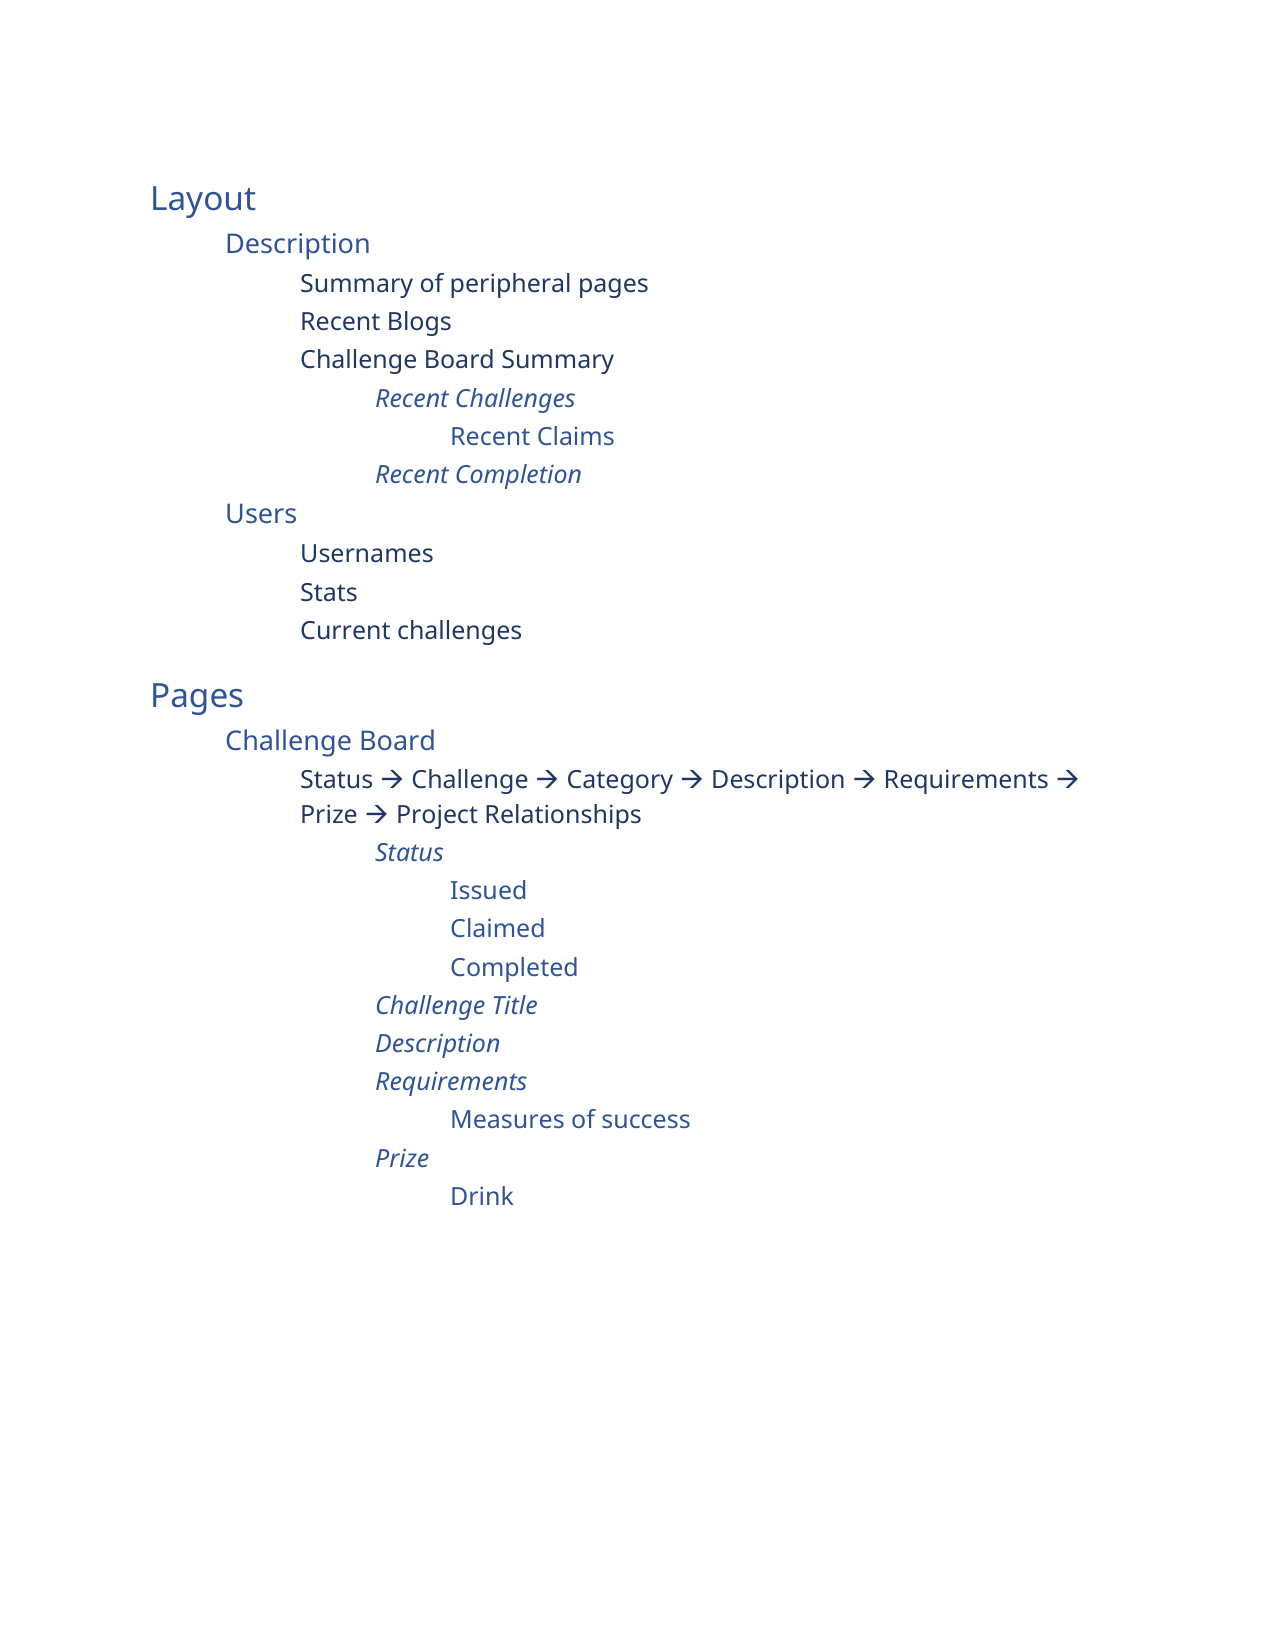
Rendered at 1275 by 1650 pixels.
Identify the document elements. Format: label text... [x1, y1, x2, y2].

subtitle Stats [300, 574, 1125, 608]
subtitle Summary of peripheral pages [300, 266, 1125, 300]
subtitle Usernames [300, 536, 1125, 570]
subtitle Claimed [450, 911, 1125, 945]
subtitle Drink [450, 1178, 1125, 1213]
subtitle Issued [450, 873, 1125, 907]
subtitle Recent Challenges [375, 380, 1125, 414]
subtitle Recent Blogs [300, 304, 1125, 338]
subtitle Recent Completion [375, 457, 1125, 491]
subtitle Prize [375, 1140, 1125, 1174]
subtitle Challenge Board [225, 721, 1125, 758]
subtitle Layout [150, 175, 1125, 220]
subtitle Status Challenge Category Description Requirements Prize Project Relationships [300, 762, 1125, 830]
subtitle Measures of success [450, 1102, 1125, 1136]
subtitle Requirements [375, 1064, 1125, 1098]
subtitle Description [375, 1026, 1125, 1060]
subtitle Users [225, 495, 1125, 532]
subtitle Current challenges [300, 612, 1125, 647]
subtitle Challenge Title [375, 987, 1125, 1021]
subtitle Recent Claims [450, 418, 1125, 453]
subtitle Completed [450, 949, 1125, 983]
subtitle Challenge Board Summary [300, 342, 1125, 376]
subtitle Description [225, 224, 1125, 261]
subtitle Pages [150, 672, 1125, 717]
subtitle Status [375, 834, 1125, 868]
